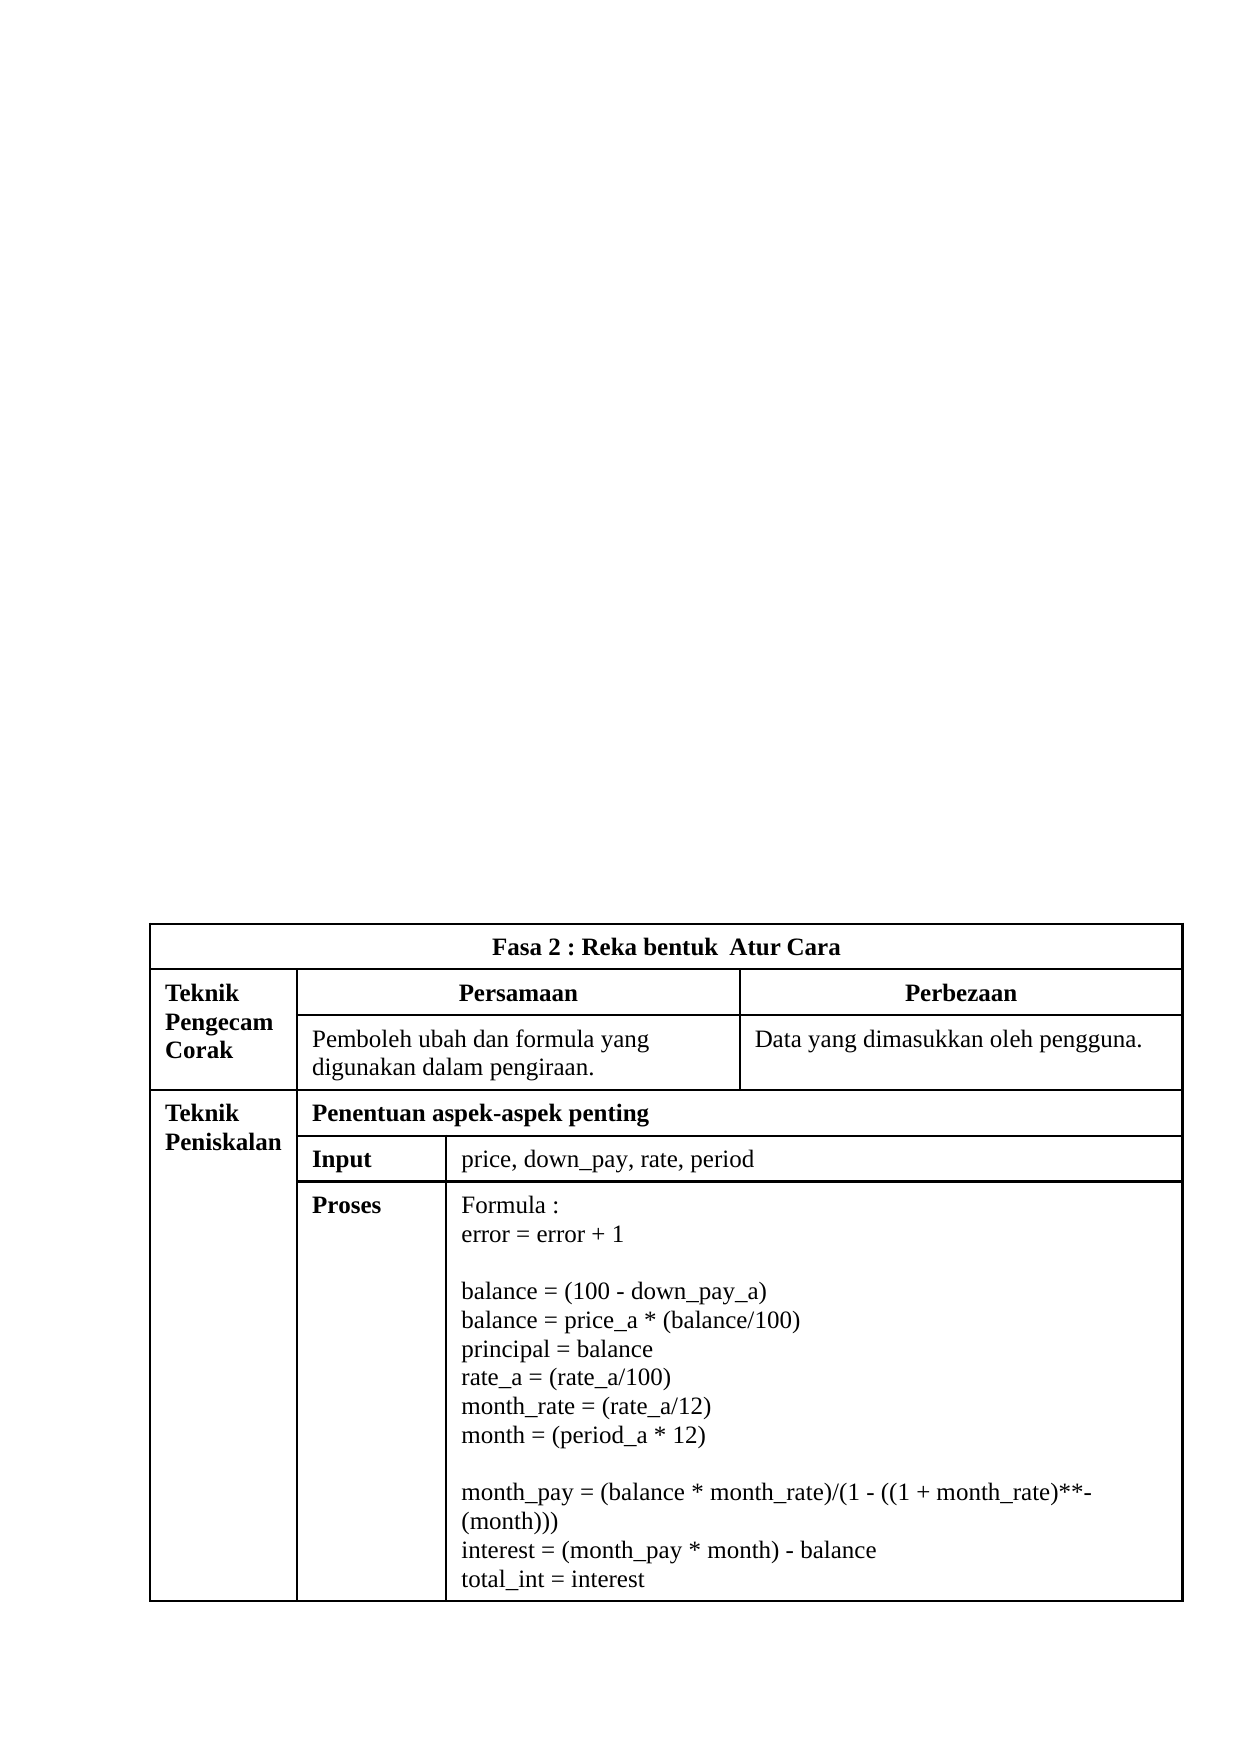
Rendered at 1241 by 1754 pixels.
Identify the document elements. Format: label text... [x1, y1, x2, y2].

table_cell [447, 1183, 1181, 1600]
table_cell Penentuan aspek-aspek penting [298, 1091, 1181, 1134]
table_cell Data yang dimasukkan oleh pengguna. [741, 1016, 1181, 1089]
table_cell Teknik Pengecam Corak [151, 970, 296, 1089]
table_cell Input [298, 1137, 445, 1180]
table_cell price, down_pay, rate, period [447, 1137, 1181, 1180]
table_cell Persamaan [298, 970, 739, 1014]
table_cell Proses [298, 1183, 445, 1600]
table_cell Teknik Peniskalan [151, 1091, 296, 1600]
table_header Fasa 2 : Reka bentuk Atur Cara [151, 925, 1181, 968]
table_cell Pemboleh ubah dan formula yang digunakan dalam pengiraan. [298, 1016, 739, 1089]
table_cell Perbezaan [741, 970, 1181, 1014]
